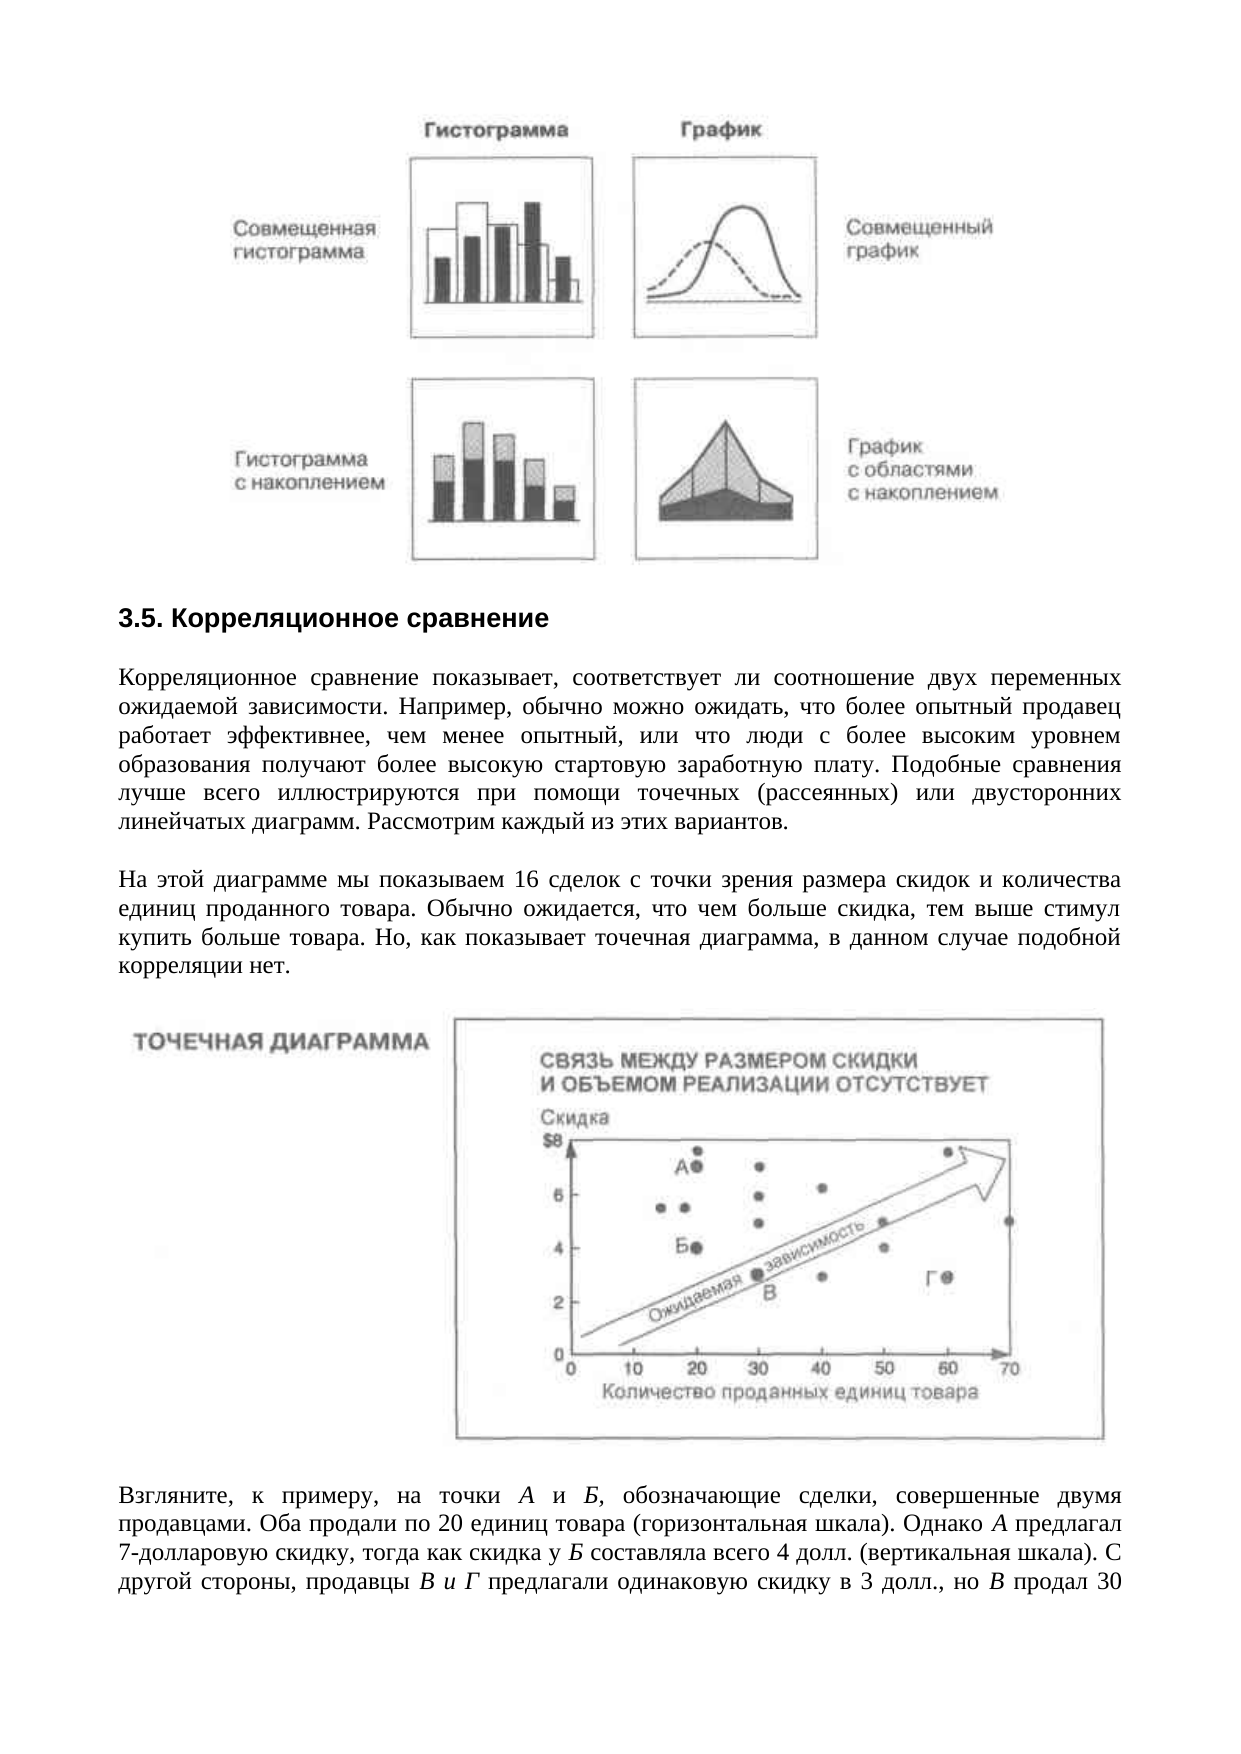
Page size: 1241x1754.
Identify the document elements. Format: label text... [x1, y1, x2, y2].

picture [218, 102, 1022, 573]
picture [118, 1008, 1122, 1451]
text На этой диаграмме мы показываем 16 сделок с точки зрения размера скидок и количества единиц проданного товара. Обычно ожидается, что чем больше скидка, тем выше стимул купить больше товара. Но, как показывает точечная диаграмма, в данном случае подобной корреляции нет. [118, 864, 1122, 979]
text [118, 1480, 1122, 1595]
text Корреляционное сравнение показывает, соответствует ли соотношение двух переменных ожидаемой зависимости. Например, обычно можно ожидать, что более опытный продавец работает эффективнее, чем менее опытный, или что люди с более высоким уровнем образования получают более высокую стартовую заработную плату. Подобные сравнения лучше всего иллюстрируются при помощи точечных (рассеянных) или двусторонних линейчатых диаграмм. Рассмотрим каждый из этих вариантов. [118, 662, 1122, 835]
subtitle 3.5. Корреляционное сравнение [118, 602, 1122, 633]
